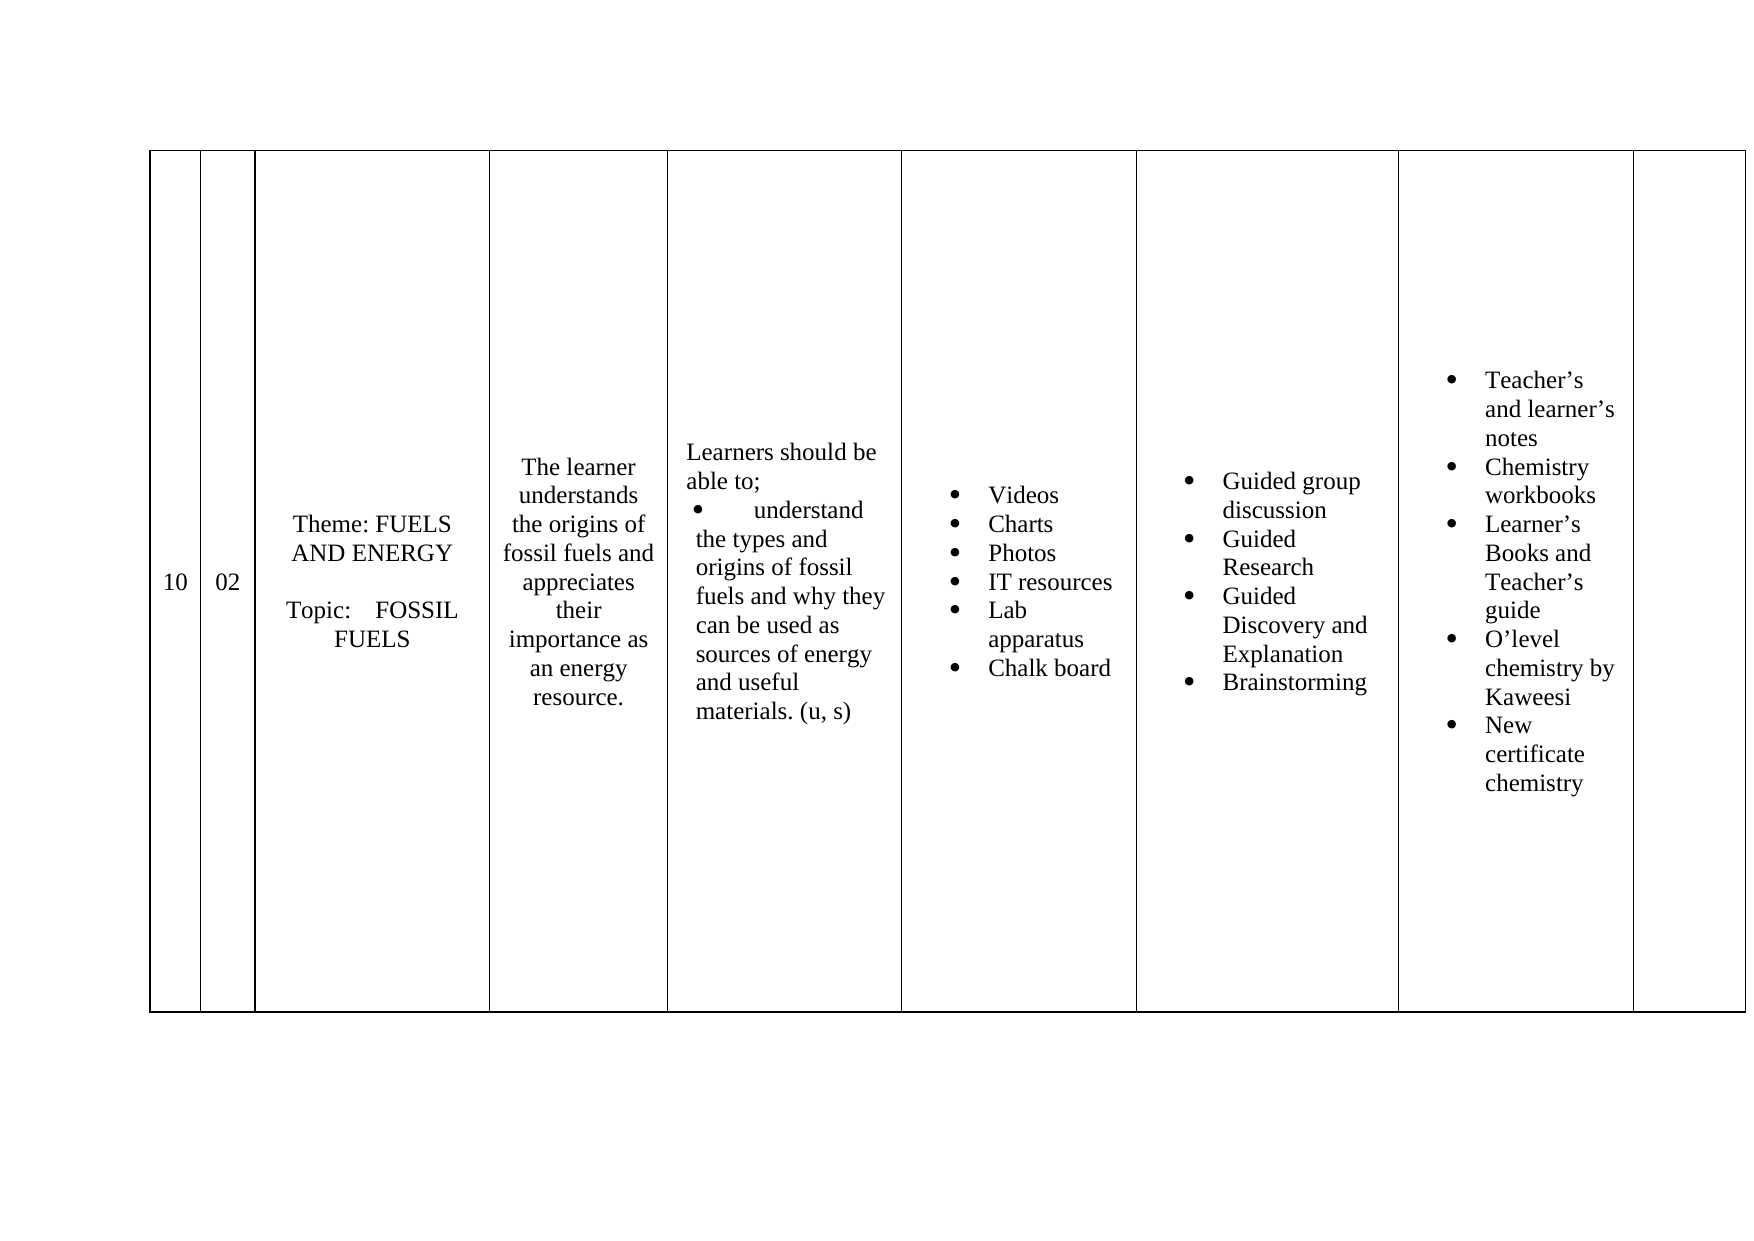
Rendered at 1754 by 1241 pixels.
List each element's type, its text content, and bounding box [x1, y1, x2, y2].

table_cell 10 [151, 151, 200, 1011]
table_cell The learner understands the origins of fossil fuels and appreciates their importance as an energy resource. [490, 151, 667, 1011]
table_cell [1634, 151, 1745, 1011]
table_cell 02 [201, 151, 254, 1011]
table_cell Theme: FUELS AND ENERGY Topic: FOSSIL FUELS [256, 151, 489, 1011]
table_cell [1137, 151, 1398, 1011]
table_cell Teacher’s and learner’s notes Chemistry workbooks Learner’s Books and Teacher’s guide O’level chemistry by Kaweesi New certificate chemistry [1399, 151, 1633, 1011]
table_cell Videos Charts Photos IT resources Lab apparatus Chalk board [902, 151, 1136, 1011]
